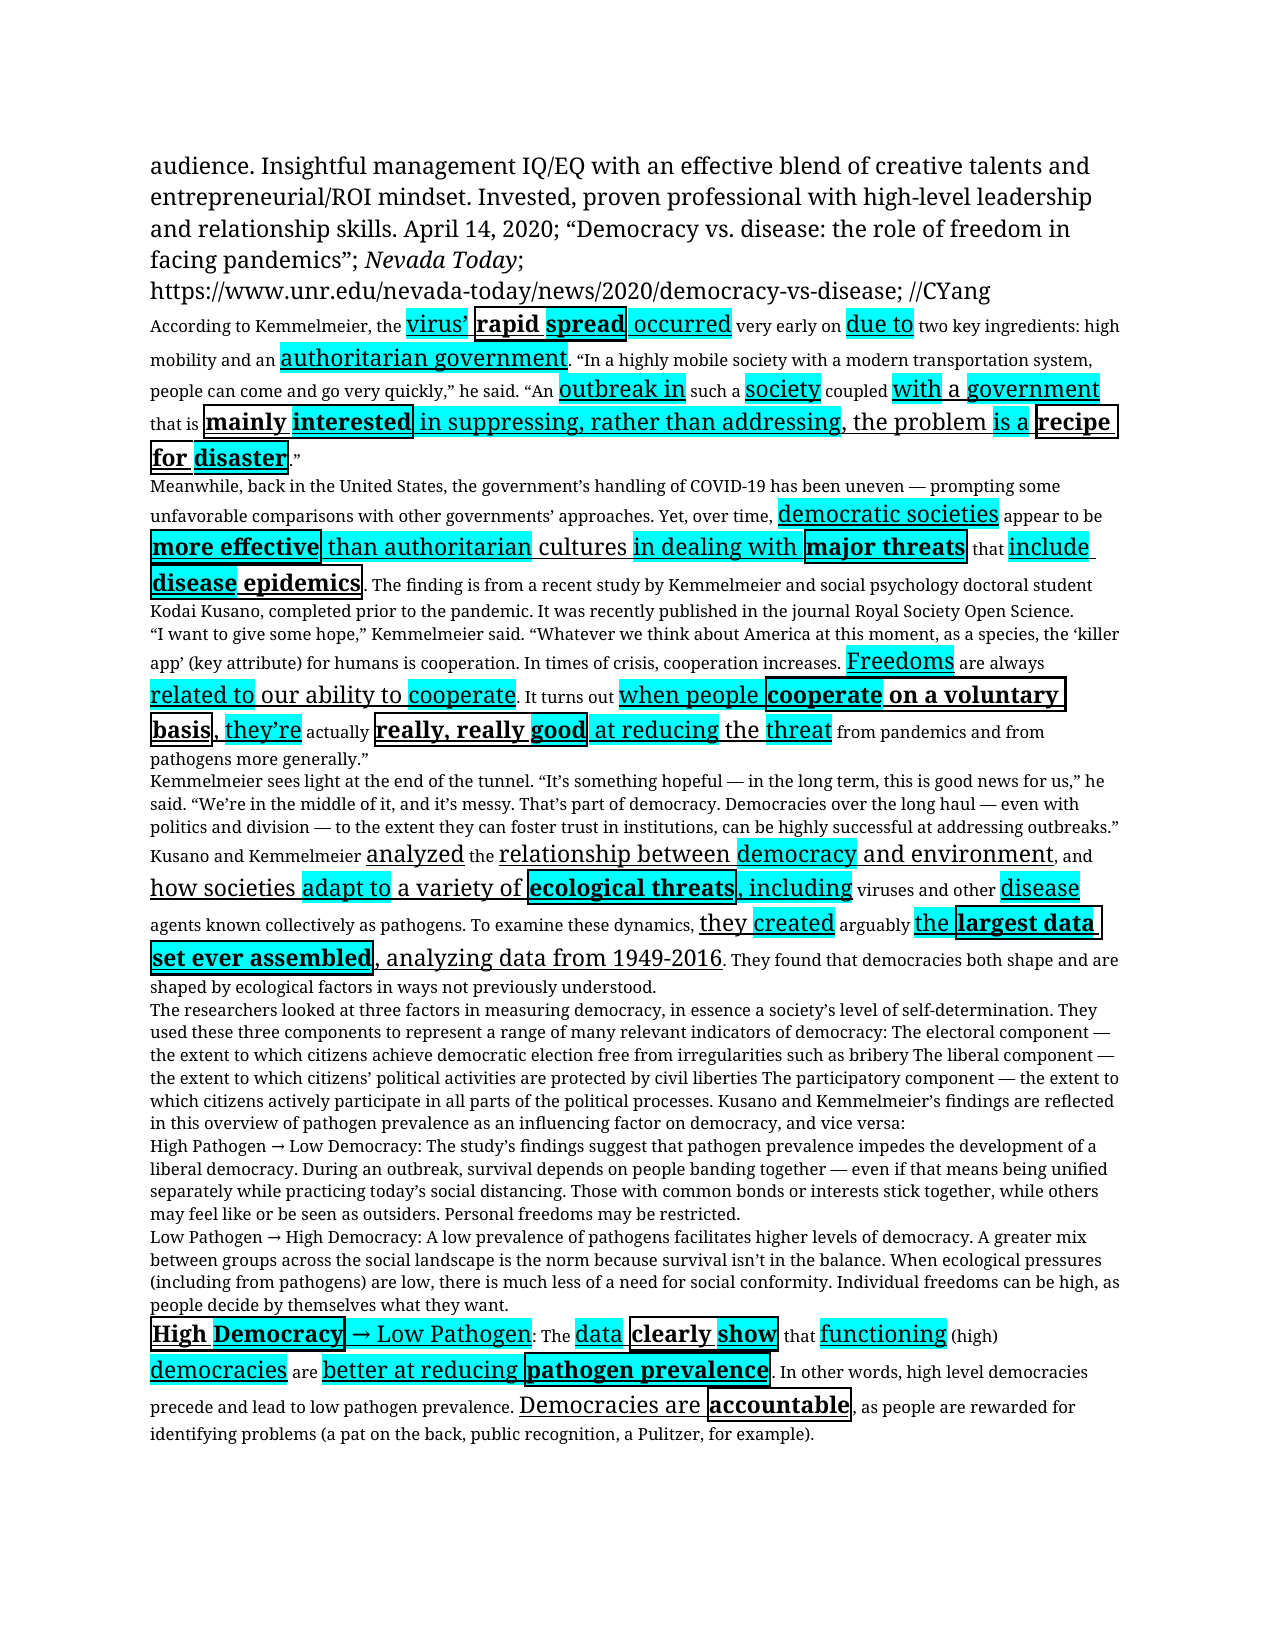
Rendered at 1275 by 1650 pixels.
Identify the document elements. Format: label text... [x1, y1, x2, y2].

text “I want to give some hope,” Kemmelmeier said. “Whatever we think about America at this moment, as a species, the ‘killer app’ (key attribute) for humans is cooperation. In times of crisis, cooperation increases. Freedoms are always related to our ability to cooperate. It turns out when people cooperate on a voluntary basis, they’re actually really, really good at reducing the threat from pandemics and from pathogens more generally.” [150, 622, 1125, 770]
text High Pathogen → Low Democracy: The study’s findings suggest that pathogen prevalence impedes the development of a liberal democracy. During an outbreak, survival depends on people banding together — even if that means being unified separately while practicing today’s social distancing. Those with common bonds or interests stick together, while others may feel like or be seen as outsiders. Personal freedoms may be restricted. [150, 1134, 1125, 1225]
text Meanwhile, back in the United States, the government’s handling of COVID-19 has been uneven — prompting some unfavorable comparisons with other governments’ approaches. Yet, over time, democratic societies appear to be more effective than authoritarian cultures in dealing with major threats that include disease epidemics. The finding is from a recent study by Kemmelmeier and social psychology doctoral student Kodai Kusano, completed prior to the pandemic. It was recently published in the journal Royal Society Open Science. [150, 475, 1125, 622]
text Kemmelmeier sees light at the end of the tunnel. “It’s something hopeful — in the long term, this is good news for us,” he said. “We’re in the middle of it, and it’s messy. That’s part of democracy. Democracies over the long haul — even with politics and division — to the extent they can foster trust in institutions, can be highly successful at addressing outbreaks.” [150, 770, 1125, 838]
text The researchers looked at three factors in measuring democracy, in essence a society’s level of self-determination. They used these three components to represent a range of many relevant indicators of democracy: The electoral component — the extent to which citizens achieve democratic election free from irregularities such as bribery The liberal component — the extent to which citizens’ political activities are protected by civil liberties The participatory component — the extent to which citizens actively participate in all parts of the political processes. Kusano and Kemmelmeier’s findings are reflected in this overview of pathogen prevalence as an influencing factor on democracy, and vice versa: [150, 998, 1125, 1134]
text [150, 150, 1125, 306]
text High Democracy → Low Pathogen: The data clearly show that functioning (high) democracies are better at reducing pathogen prevalence. In other words, high level democracies precede and lead to low pathogen prevalence. Democracies are accountable, as people are rewarded for identifying problems (a pat on the back, public recognition, a Pulitzer, for example). [150, 1316, 1125, 1445]
text According to Kemmelmeier, the virus’ rapid spread occurred very early on due to two key ingredients: high mobility and an authoritarian government. “In a highly mobile society with a modern transportation system, people can come and go very quickly,” he said. “An outbreak in such a society coupled with a government that is mainly interested in suppressing, rather than addressing, the problem is a recipe for disaster.” [150, 306, 1125, 475]
text Low Pathogen → High Democracy: A low prevalence of pathogens facilitates higher levels of democracy. A greater mix between groups across the social landscape is the norm because survival isn’t in the balance. When ecological pressures (including from pathogens) are low, there is much less of a need for social conformity. Individual freedoms can be high, as people decide by themselves what they want. [150, 1225, 1125, 1316]
text Kusano and Kemmelmeier analyzed the relationship between democracy and environment, and how societies adapt to a variety of ecological threats, including viruses and other disease agents known collectively as pathogens. To examine these dynamics, they created arguably the largest data set ever assembled, analyzing data from 1949-2016. They found that democracies both shape and are shaped by ecological factors in ways not previously understood. [150, 838, 1125, 998]
